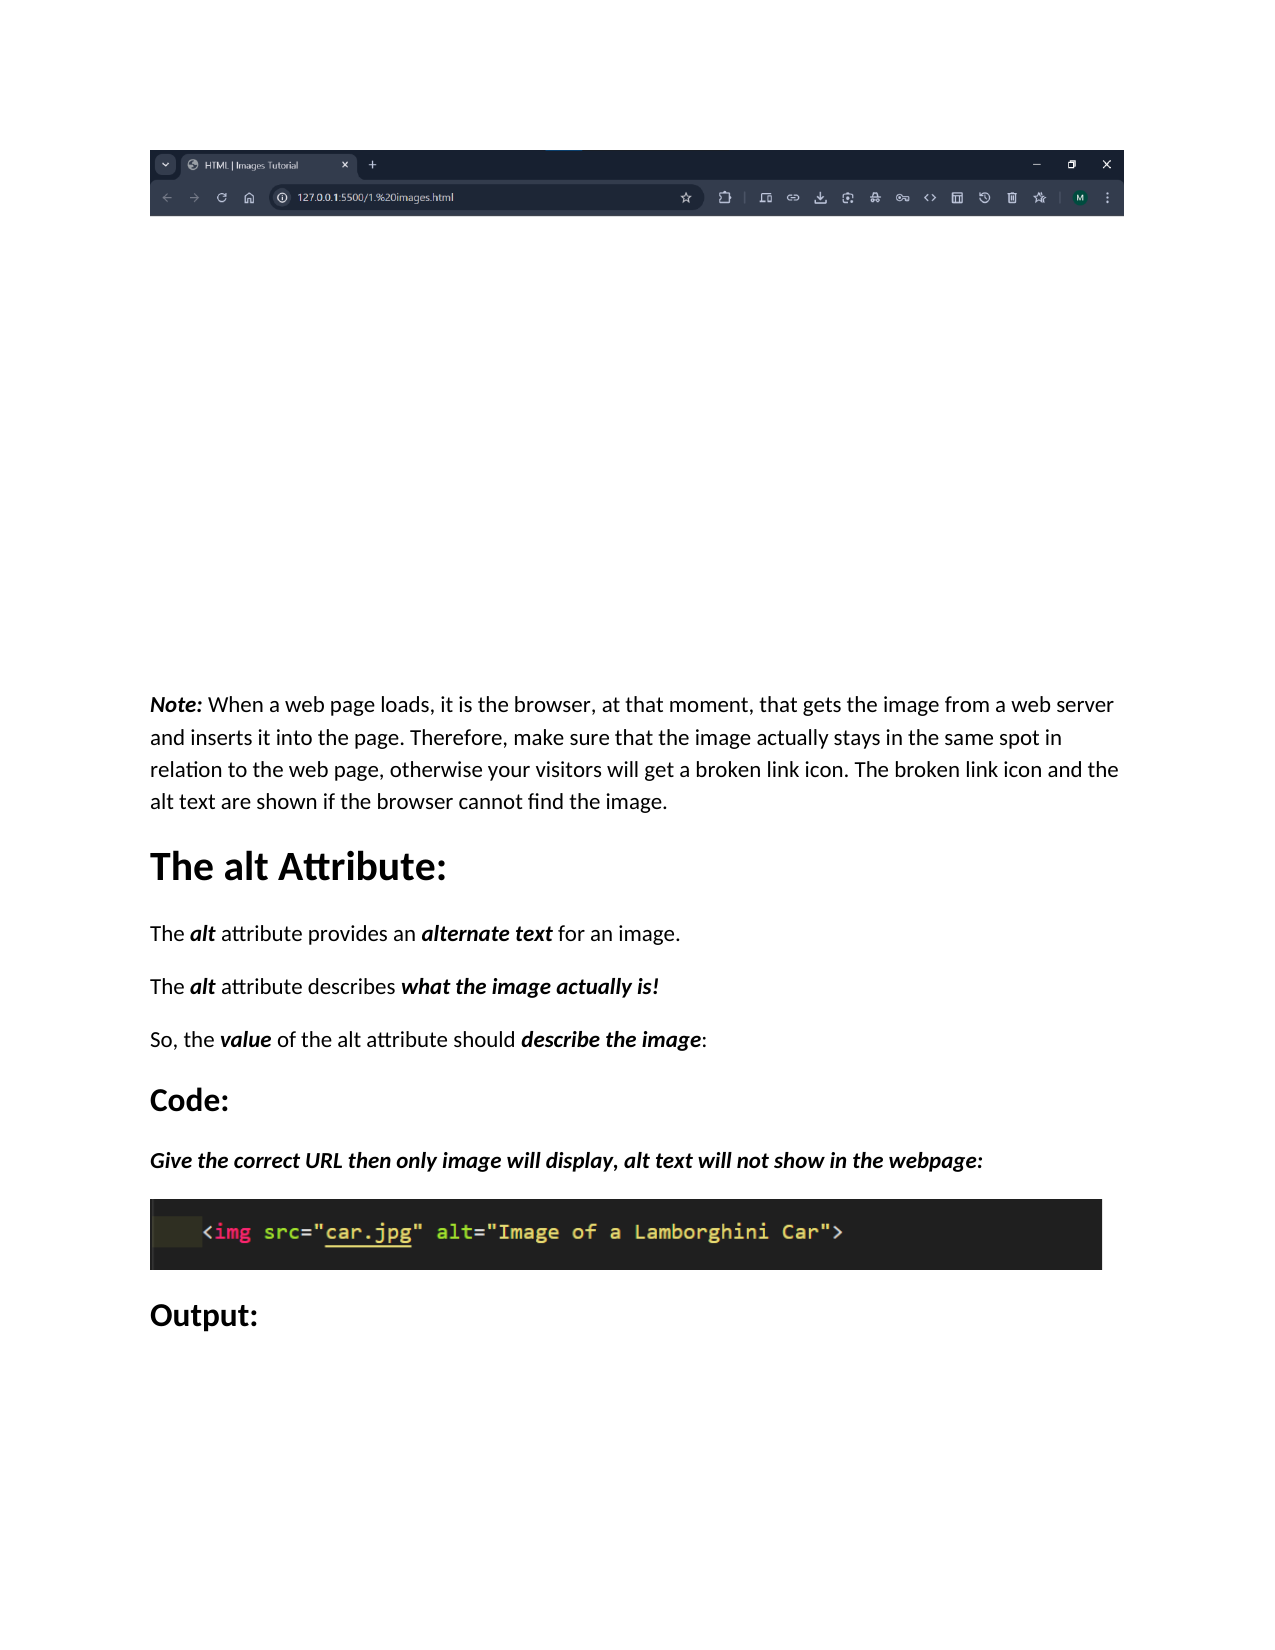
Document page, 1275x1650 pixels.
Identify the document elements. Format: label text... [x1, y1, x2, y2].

text The alt attribute provides an alternate text for an image. [150, 919, 1125, 947]
text So, the value of the alt attribute should describe the image: [150, 1026, 1125, 1053]
text Output: [150, 1294, 1125, 1335]
text Note: When a web page loads, it is the browser, at that moment, that gets the image from a web server and inserts it into the page. Therefore, make sure that the image actually stays in the same spot in relation to the web page, otherwise your visitors will get a broken link icon. The broken link icon and the alt text are shown if the browser cannot find the image. [150, 691, 1125, 815]
picture [150, 150, 1124, 666]
text Code: [150, 1078, 1125, 1119]
text The alt attribute describes what the image actually is! [150, 972, 1125, 1001]
text Give the correct URL then only image will display, alt text will not show in the webpage: [150, 1146, 1125, 1174]
text The alt Attribute: [150, 840, 1125, 891]
picture [150, 1199, 1103, 1270]
